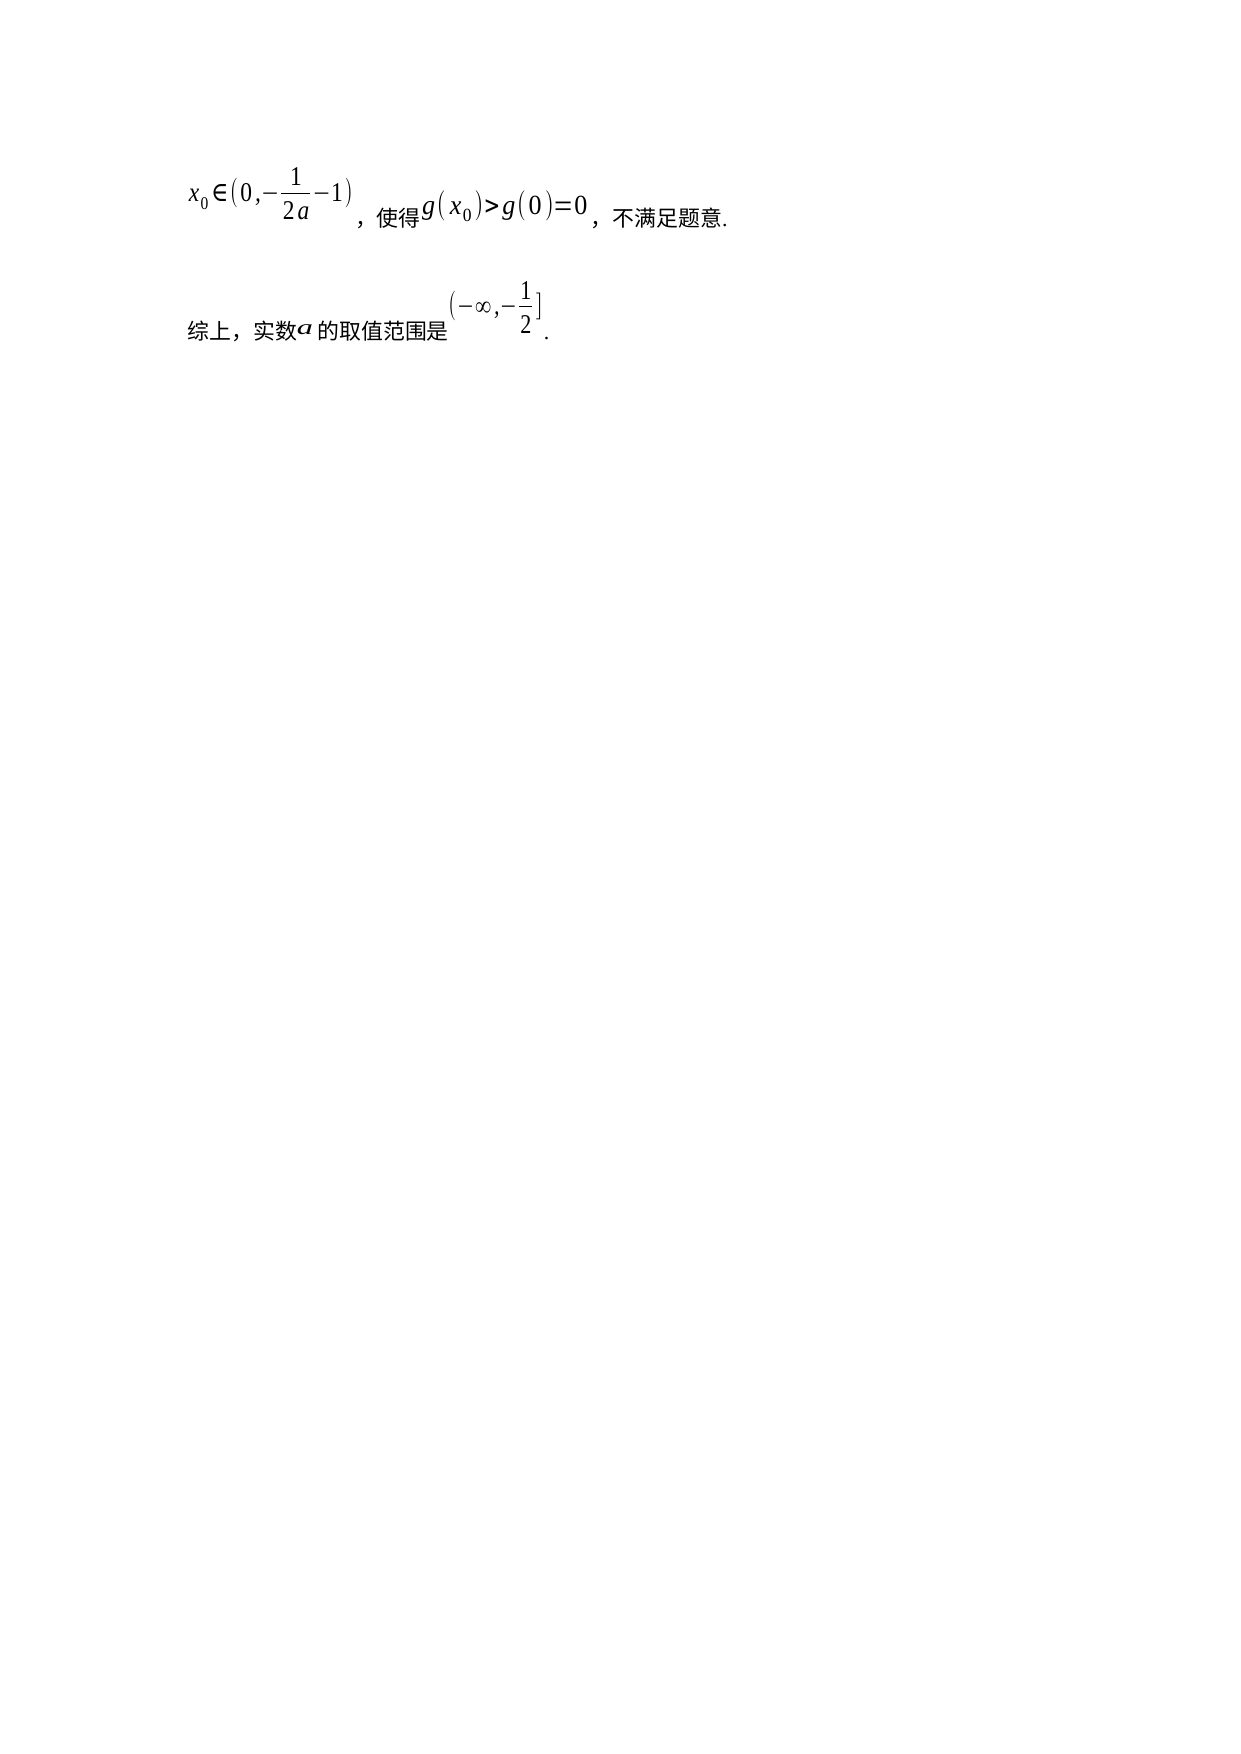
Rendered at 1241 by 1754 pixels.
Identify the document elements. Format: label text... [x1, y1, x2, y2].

text 综上，实数的取值范围是. [187, 275, 1053, 373]
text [187, 162, 1053, 259]
